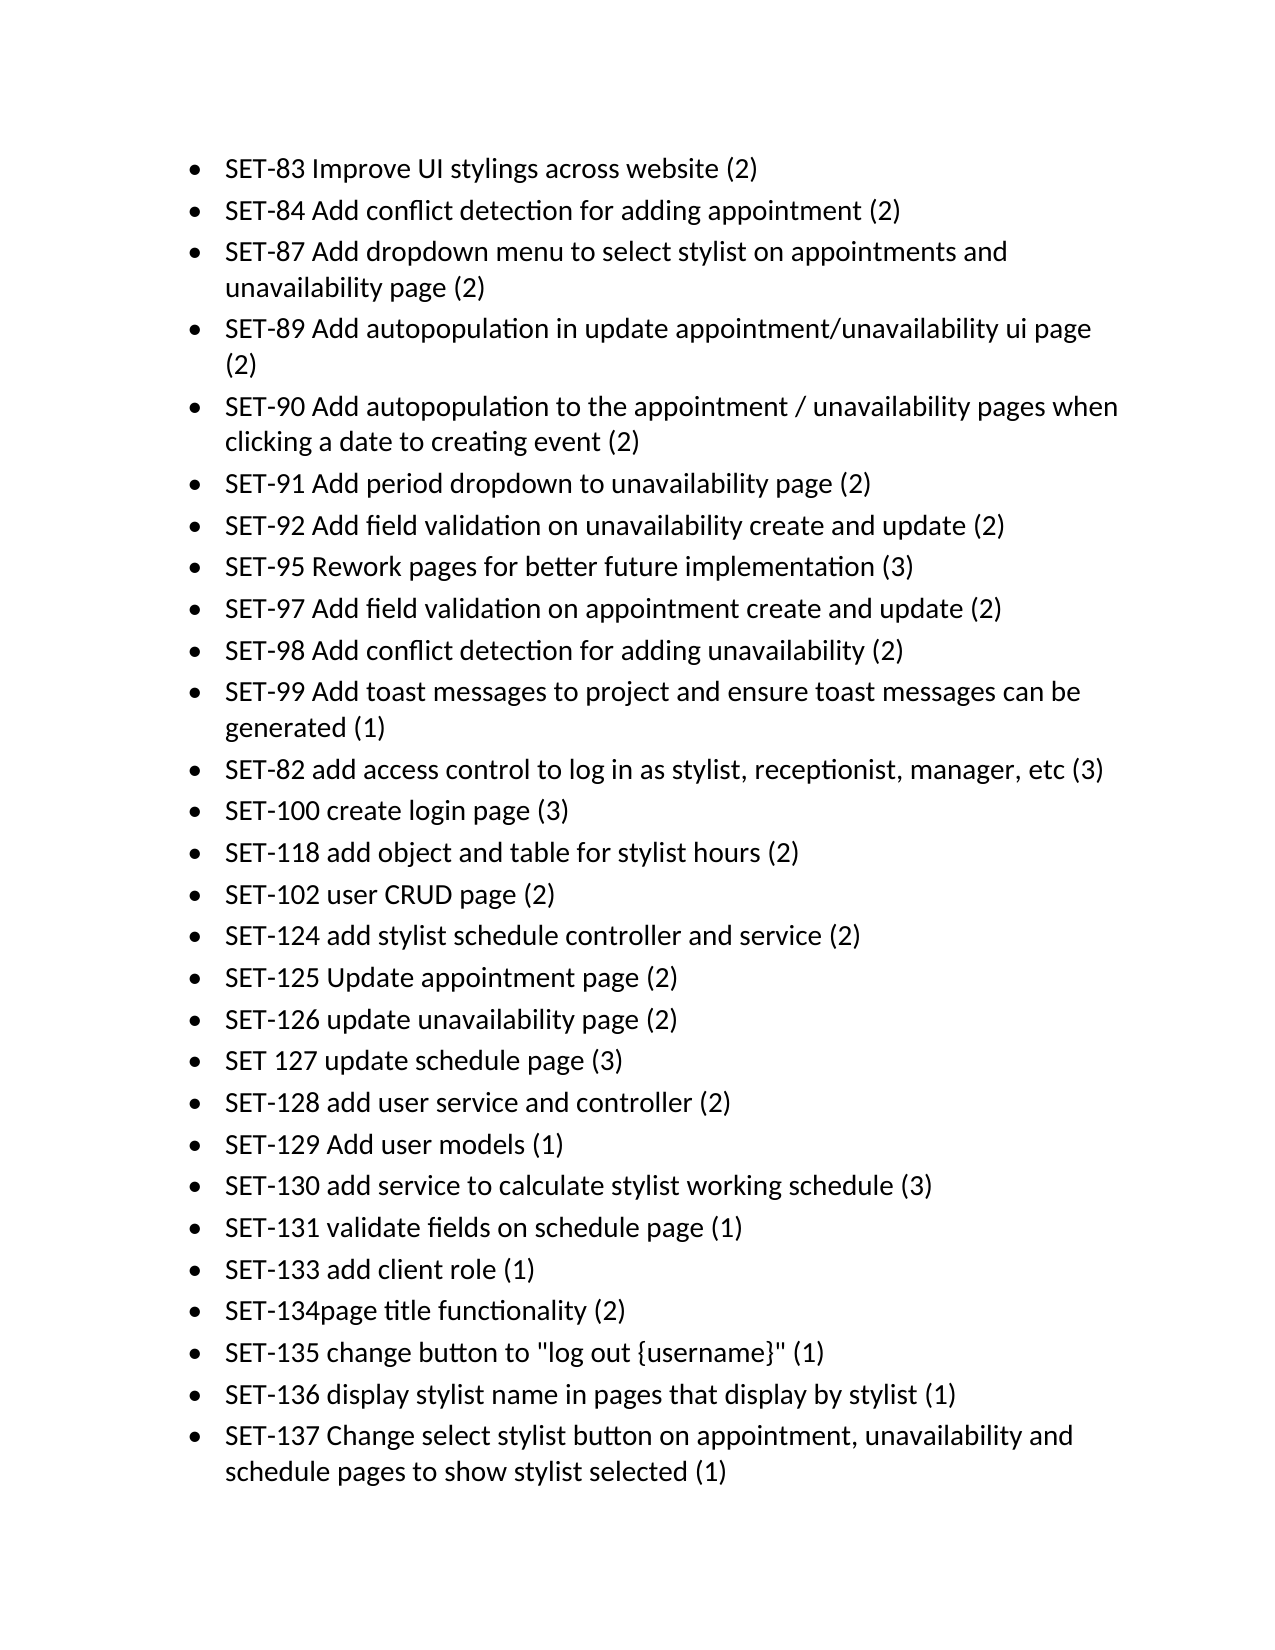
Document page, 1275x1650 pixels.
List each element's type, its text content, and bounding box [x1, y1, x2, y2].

list SET-128 add user service and controller (2) [187, 1084, 1125, 1120]
list SET-118 add object and table for stylist hours (2) [187, 834, 1125, 870]
list SET-135 change button to "log out {username}" (1) [187, 1334, 1125, 1370]
list SET-102 user CRUD page (2) [187, 876, 1125, 911]
list SET-89 Add autopopulation in update appointment/unavailability ui page (2) [187, 311, 1125, 382]
list SET-87 Add dropdown menu to select stylist on appointments and unavailability page (2) [187, 233, 1125, 304]
list SET-126 update unavailability page (2) [187, 1001, 1125, 1036]
list SET-83 Improve UI stylings across website (2) [187, 150, 1125, 186]
list SET-84 Add conflict detection for adding appointment (2) [187, 192, 1125, 227]
list SET-82 add access control to log in as stylist, receptionist, manager, etc (3) [187, 751, 1125, 786]
list SET-90 Add autopopulation to the appointment / unavailability pages when clicking a date to creating event (2) [187, 388, 1125, 459]
list SET-91 Add period dropdown to unavailability page (2) [187, 465, 1125, 501]
list SET-130 add service to calculate stylist working schedule (3) [187, 1167, 1125, 1203]
list SET-99 Add toast messages to project and ensure toast messages can be generated (1) [187, 673, 1125, 745]
list SET-133 add client role (1) [187, 1251, 1125, 1286]
list SET-98 Add conflict detection for adding unavailability (2) [187, 632, 1125, 667]
list SET-124 add stylist schedule controller and service (2) [187, 917, 1125, 953]
list SET-136 display stylist name in pages that display by stylist (1) [187, 1376, 1125, 1411]
list SET-134page title functionality (2) [187, 1292, 1125, 1328]
list SET-129 Add user models (1) [187, 1126, 1125, 1161]
list SET-97 Add field validation on appointment create and update (2) [187, 590, 1125, 626]
list SET-125 Update appointment page (2) [187, 959, 1125, 995]
list SET-131 validate fields on schedule page (1) [187, 1209, 1125, 1245]
list SET-95 Rework pages for better future implementation (3) [187, 548, 1125, 584]
list SET-137 Change select stylist button on appointment, unavailability and schedule pages to show stylist selected (1) [187, 1417, 1125, 1489]
list SET 127 update schedule page (3) [187, 1042, 1125, 1078]
list SET-100 create login page (3) [187, 792, 1125, 828]
list SET-92 Add field validation on unavailability create and update (2) [187, 507, 1125, 542]
